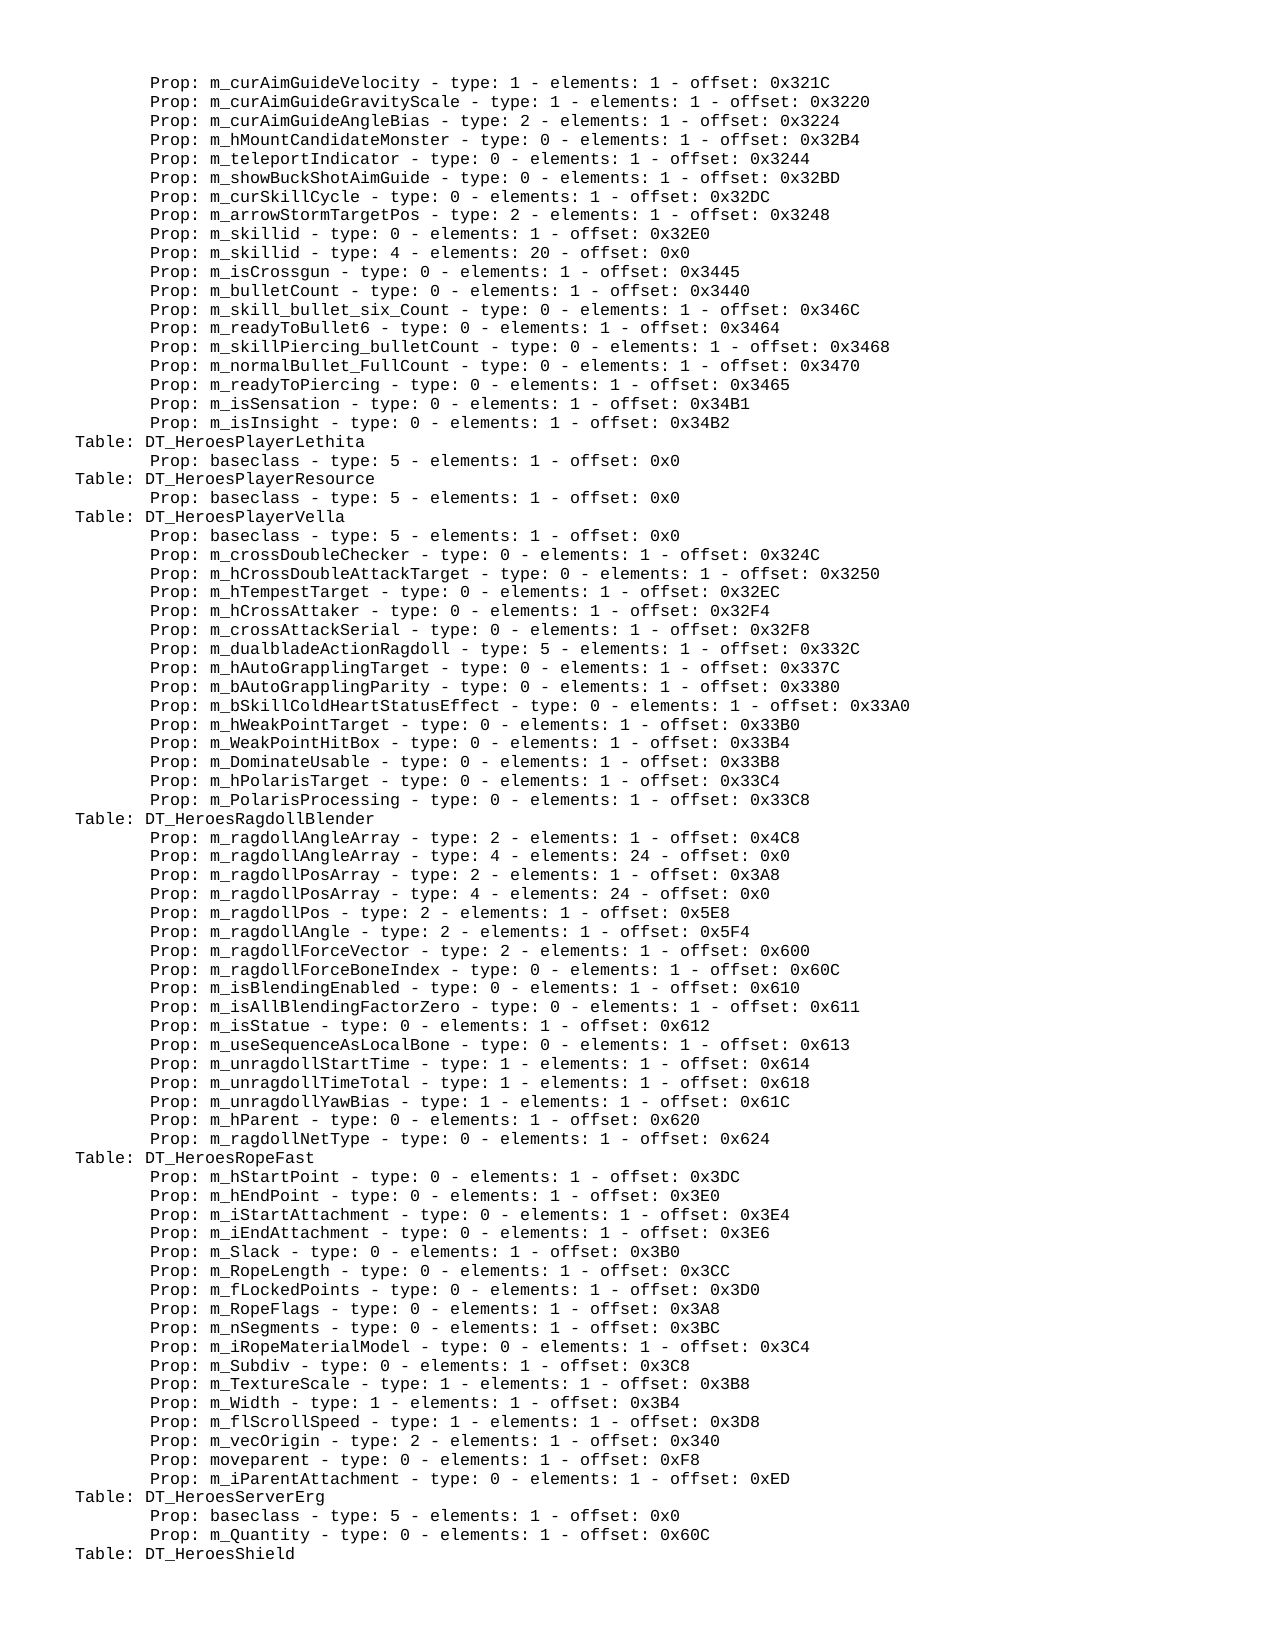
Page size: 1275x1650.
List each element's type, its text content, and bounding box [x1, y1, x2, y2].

text Prop: m_Width - type: 1 - elements: 1 - offset: 0x3B4 [75, 1395, 1200, 1414]
text Prop: m_Subdiv - type: 0 - elements: 1 - offset: 0x3C8 [75, 1357, 1200, 1376]
text Prop: m_TextureScale - type: 1 - elements: 1 - offset: 0x3B8 [75, 1376, 1200, 1395]
text Prop: m_bSkillColdHeartStatusEffect - type: 0 - elements: 1 - offset: 0x33A0 [75, 697, 1200, 716]
text Prop: m_RopeFlags - type: 0 - elements: 1 - offset: 0x3A8 [75, 1301, 1200, 1319]
text Prop: m_iEndAttachment - type: 0 - elements: 1 - offset: 0x3E6 [75, 1225, 1200, 1244]
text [75, 1508, 1200, 1527]
text Prop: m_crossAttackSerial - type: 0 - elements: 1 - offset: 0x32F8 [75, 622, 1200, 641]
text Prop: m_skill_bullet_six_Count - type: 0 - elements: 1 - offset: 0x346C [75, 301, 1200, 320]
text Prop: m_Quantity - type: 0 - elements: 1 - offset: 0x60C [75, 1527, 1200, 1546]
text Prop: m_vecOrigin - type: 2 - elements: 1 - offset: 0x340 [75, 1432, 1200, 1451]
text Prop: m_hCrossAttaker - type: 0 - elements: 1 - offset: 0x32F4 [75, 603, 1200, 622]
text Table: DT_HeroesRagdollBlender [75, 810, 1200, 829]
text Table: DT_HeroesPlayerResource [75, 471, 1200, 490]
text Prop: m_ragdollAngleArray - type: 4 - elements: 24 - offset: 0x0 [75, 848, 1200, 867]
text Prop: m_Slack - type: 0 - elements: 1 - offset: 0x3B0 [75, 1244, 1200, 1263]
text Prop: m_ragdollForceVector - type: 2 - elements: 1 - offset: 0x600 [75, 942, 1200, 961]
text Prop: m_curSkillCycle - type: 0 - elements: 1 - offset: 0x32DC [75, 188, 1200, 207]
text Table: DT_HeroesShield [75, 1546, 1200, 1564]
text Prop: m_skillPiercing_bulletCount - type: 0 - elements: 1 - offset: 0x3468 [75, 339, 1200, 358]
text Prop: m_hEndPoint - type: 0 - elements: 1 - offset: 0x3E0 [75, 1187, 1200, 1206]
text Prop: m_ragdollAngle - type: 2 - elements: 1 - offset: 0x5F4 [75, 923, 1200, 942]
text Prop: m_ragdollAngleArray - type: 2 - elements: 1 - offset: 0x4C8 [75, 829, 1200, 848]
text Prop: m_DominateUsable - type: 0 - elements: 1 - offset: 0x33B8 [75, 754, 1200, 773]
text Prop: m_isInsight - type: 0 - elements: 1 - offset: 0x34B2 [75, 414, 1200, 433]
text Prop: m_ragdollPosArray - type: 4 - elements: 24 - offset: 0x0 [75, 886, 1200, 904]
text Prop: m_hCrossDoubleAttackTarget - type: 0 - elements: 1 - offset: 0x3250 [75, 565, 1200, 584]
text Prop: baseclass - type: 5 - elements: 1 - offset: 0x0 [75, 490, 1200, 509]
text Prop: m_useSequenceAsLocalBone - type: 0 - elements: 1 - offset: 0x613 [75, 1037, 1200, 1055]
text Prop: m_showBuckShotAimGuide - type: 0 - elements: 1 - offset: 0x32BD [75, 169, 1200, 188]
text Prop: m_isAllBlendingFactorZero - type: 0 - elements: 1 - offset: 0x611 [75, 999, 1200, 1018]
text Prop: m_ragdollNetType - type: 0 - elements: 1 - offset: 0x624 [75, 1131, 1200, 1150]
text Prop: baseclass - type: 5 - elements: 1 - offset: 0x0 [75, 452, 1200, 471]
text Prop: m_ragdollForceBoneIndex - type: 0 - elements: 1 - offset: 0x60C [75, 961, 1200, 980]
text Prop: m_iParentAttachment - type: 0 - elements: 1 - offset: 0xED [75, 1470, 1200, 1489]
text Prop: m_WeakPointHitBox - type: 0 - elements: 1 - offset: 0x33B4 [75, 735, 1200, 754]
text Prop: m_readyToBullet6 - type: 0 - elements: 1 - offset: 0x3464 [75, 320, 1200, 339]
text Prop: m_unragdollStartTime - type: 1 - elements: 1 - offset: 0x614 [75, 1055, 1200, 1074]
text Prop: m_readyToPiercing - type: 0 - elements: 1 - offset: 0x3465 [75, 377, 1200, 396]
text Prop: m_isSensation - type: 0 - elements: 1 - offset: 0x34B1 [75, 396, 1200, 414]
text Prop: m_hAutoGrapplingTarget - type: 0 - elements: 1 - offset: 0x337C [75, 659, 1200, 678]
text Prop: baseclass - type: 5 - elements: 1 - offset: 0x0 [75, 527, 1200, 546]
text Prop: m_RopeLength - type: 0 - elements: 1 - offset: 0x3CC [75, 1263, 1200, 1282]
text Prop: m_hMountCandidateMonster - type: 0 - elements: 1 - offset: 0x32B4 [75, 132, 1200, 150]
text Prop: m_hParent - type: 0 - elements: 1 - offset: 0x620 [75, 1112, 1200, 1131]
text Prop: m_skillid - type: 0 - elements: 1 - offset: 0x32E0 [75, 226, 1200, 245]
text Prop: m_isCrossgun - type: 0 - elements: 1 - offset: 0x3445 [75, 263, 1200, 282]
text Prop: m_hStartPoint - type: 0 - elements: 1 - offset: 0x3DC [75, 1168, 1200, 1187]
text Prop: m_unragdollTimeTotal - type: 1 - elements: 1 - offset: 0x618 [75, 1074, 1200, 1093]
text Table: DT_HeroesPlayerVella [75, 509, 1200, 527]
text Prop: m_crossDoubleChecker - type: 0 - elements: 1 - offset: 0x324C [75, 546, 1200, 565]
text Table: DT_HeroesRopeFast [75, 1150, 1200, 1168]
text Table: DT_HeroesPlayerLethita [75, 433, 1200, 452]
text Prop: m_dualbladeActionRagdoll - type: 5 - elements: 1 - offset: 0x332C [75, 641, 1200, 659]
text Prop: m_fLockedPoints - type: 0 - elements: 1 - offset: 0x3D0 [75, 1282, 1200, 1301]
text Prop: m_isBlendingEnabled - type: 0 - elements: 1 - offset: 0x610 [75, 980, 1200, 999]
text Prop: m_arrowStormTargetPos - type: 2 - elements: 1 - offset: 0x3248 [75, 207, 1200, 226]
text Prop: m_hPolarisTarget - type: 0 - elements: 1 - offset: 0x33C4 [75, 773, 1200, 791]
text Prop: m_normalBullet_FullCount - type: 0 - elements: 1 - offset: 0x3470 [75, 358, 1200, 377]
text Prop: m_iRopeMaterialModel - type: 0 - elements: 1 - offset: 0x3C4 [75, 1338, 1200, 1357]
text Prop: m_curAimGuideGravityScale - type: 1 - elements: 1 - offset: 0x3220 [75, 94, 1200, 113]
text Prop: m_hTempestTarget - type: 0 - elements: 1 - offset: 0x32EC [75, 584, 1200, 603]
text Prop: m_isStatue - type: 0 - elements: 1 - offset: 0x612 [75, 1018, 1200, 1037]
text Prop: m_skillid - type: 4 - elements: 20 - offset: 0x0 [75, 245, 1200, 263]
text Prop: m_unragdollYawBias - type: 1 - elements: 1 - offset: 0x61C [75, 1093, 1200, 1112]
text Prop: m_curAimGuideVelocity - type: 1 - elements: 1 - offset: 0x321C [75, 75, 1200, 94]
text Prop: m_bAutoGrapplingParity - type: 0 - elements: 1 - offset: 0x3380 [75, 678, 1200, 697]
text Table: DT_HeroesServerErg [75, 1489, 1200, 1508]
text Prop: m_ragdollPosArray - type: 2 - elements: 1 - offset: 0x3A8 [75, 867, 1200, 886]
text Prop: m_ragdollPos - type: 2 - elements: 1 - offset: 0x5E8 [75, 904, 1200, 923]
text Prop: m_bulletCount - type: 0 - elements: 1 - offset: 0x3440 [75, 282, 1200, 301]
text Prop: m_PolarisProcessing - type: 0 - elements: 1 - offset: 0x33C8 [75, 791, 1200, 810]
text Prop: m_iStartAttachment - type: 0 - elements: 1 - offset: 0x3E4 [75, 1206, 1200, 1225]
text Prop: moveparent - type: 0 - elements: 1 - offset: 0xF8 [75, 1451, 1200, 1470]
text Prop: m_nSegments - type: 0 - elements: 1 - offset: 0x3BC [75, 1319, 1200, 1338]
text Prop: m_teleportIndicator - type: 0 - elements: 1 - offset: 0x3244 [75, 150, 1200, 169]
text Prop: m_hWeakPointTarget - type: 0 - elements: 1 - offset: 0x33B0 [75, 716, 1200, 735]
text Prop: m_flScrollSpeed - type: 1 - elements: 1 - offset: 0x3D8 [75, 1414, 1200, 1432]
text Prop: m_curAimGuideAngleBias - type: 2 - elements: 1 - offset: 0x3224 [75, 113, 1200, 132]
